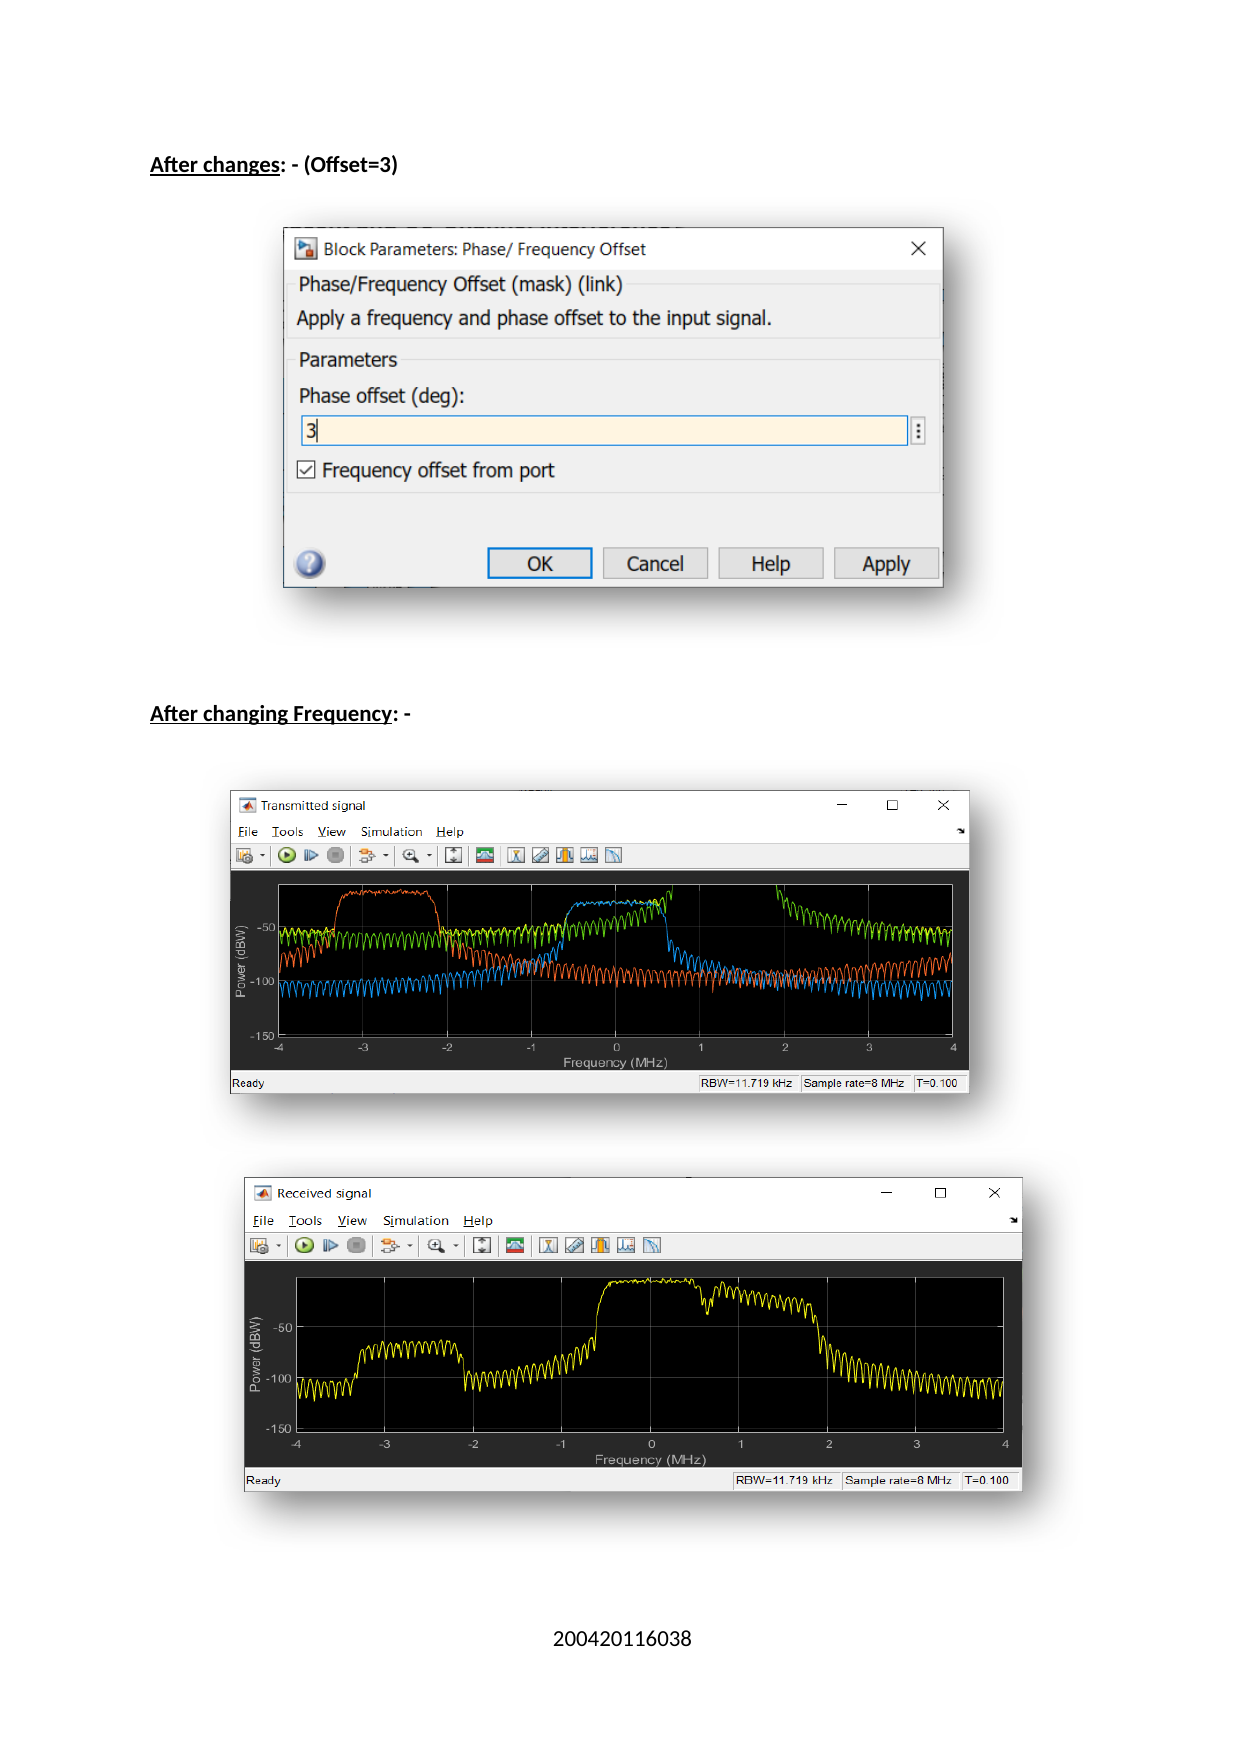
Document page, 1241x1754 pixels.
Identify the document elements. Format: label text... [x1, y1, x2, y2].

text After changes: - (Offset=3) [150, 150, 1090, 178]
picture [230, 790, 970, 1094]
picture [283, 227, 944, 588]
picture [244, 1177, 1023, 1492]
text After changing Frequency: - [150, 699, 1090, 727]
